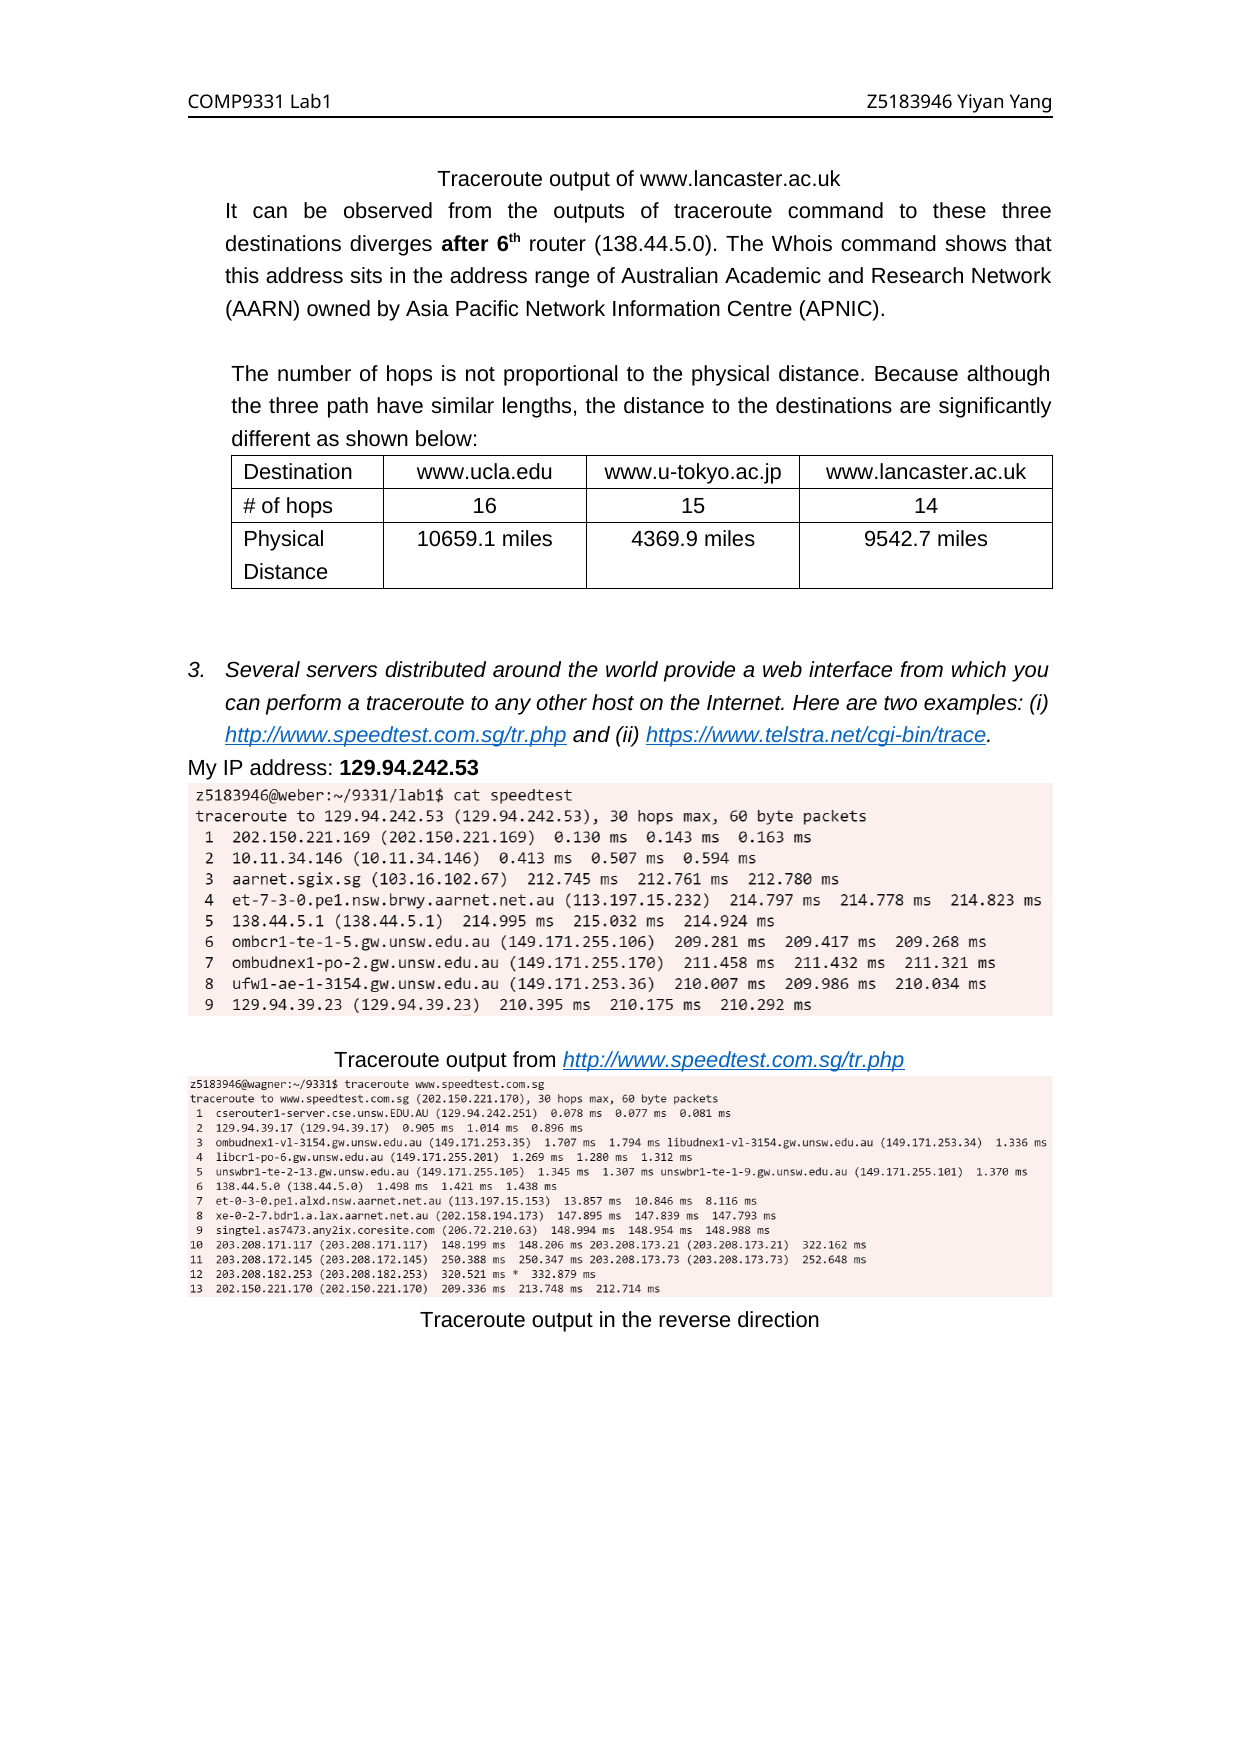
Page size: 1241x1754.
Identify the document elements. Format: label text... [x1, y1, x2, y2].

text Traceroute output from http://www.speedtest.com.sg/tr.php [187, 1044, 1053, 1076]
list Traceroute output of www.lancaster.ac.uk [225, 162, 1053, 194]
table_header Destination [232, 456, 383, 488]
table_cell 4369.9 miles [587, 523, 799, 588]
table_header www.u-tokyo.ac.jp [587, 456, 799, 488]
table_header www.ucla.edu [384, 456, 586, 488]
table_cell Physical Distance [232, 523, 383, 588]
list Several servers distributed around the world provide a web interface from which you can perform a traceroute to any other host on the Internet. Here are two examples: (i) http://www.speedtest.com.sg/tr.php and (ii) https://www.telstra.net/cgi-bin/trace. [187, 654, 1053, 751]
table_cell 14 [800, 489, 1052, 522]
table_cell 9542.7 miles [800, 523, 1052, 588]
picture [187, 1076, 1053, 1297]
text My IP address: 129.94.242.53 [187, 751, 1053, 783]
table_cell 10659.1 miles [384, 523, 586, 588]
picture [187, 783, 1053, 1016]
list The number of hops is not proportional to the physical distance. Because although the three path have similar lengths, the distance to the destinations are significantly different as shown below: [231, 357, 1053, 454]
list It can be observed from the outputs of traceroute command to these three destinations diverges after 6th router (138.44.5.0). The Whois command shows that this address sits in the address range of Australian Academic and Research Network (AARN) owned by Asia Pacific Network Information Centre (APNIC). [225, 194, 1053, 324]
text Traceroute output in the reverse direction [187, 1304, 1053, 1336]
table_cell 15 [587, 489, 799, 522]
table_cell 16 [384, 489, 586, 522]
table_cell # of hops [232, 489, 383, 522]
table_header www.lancaster.ac.uk [800, 456, 1052, 488]
